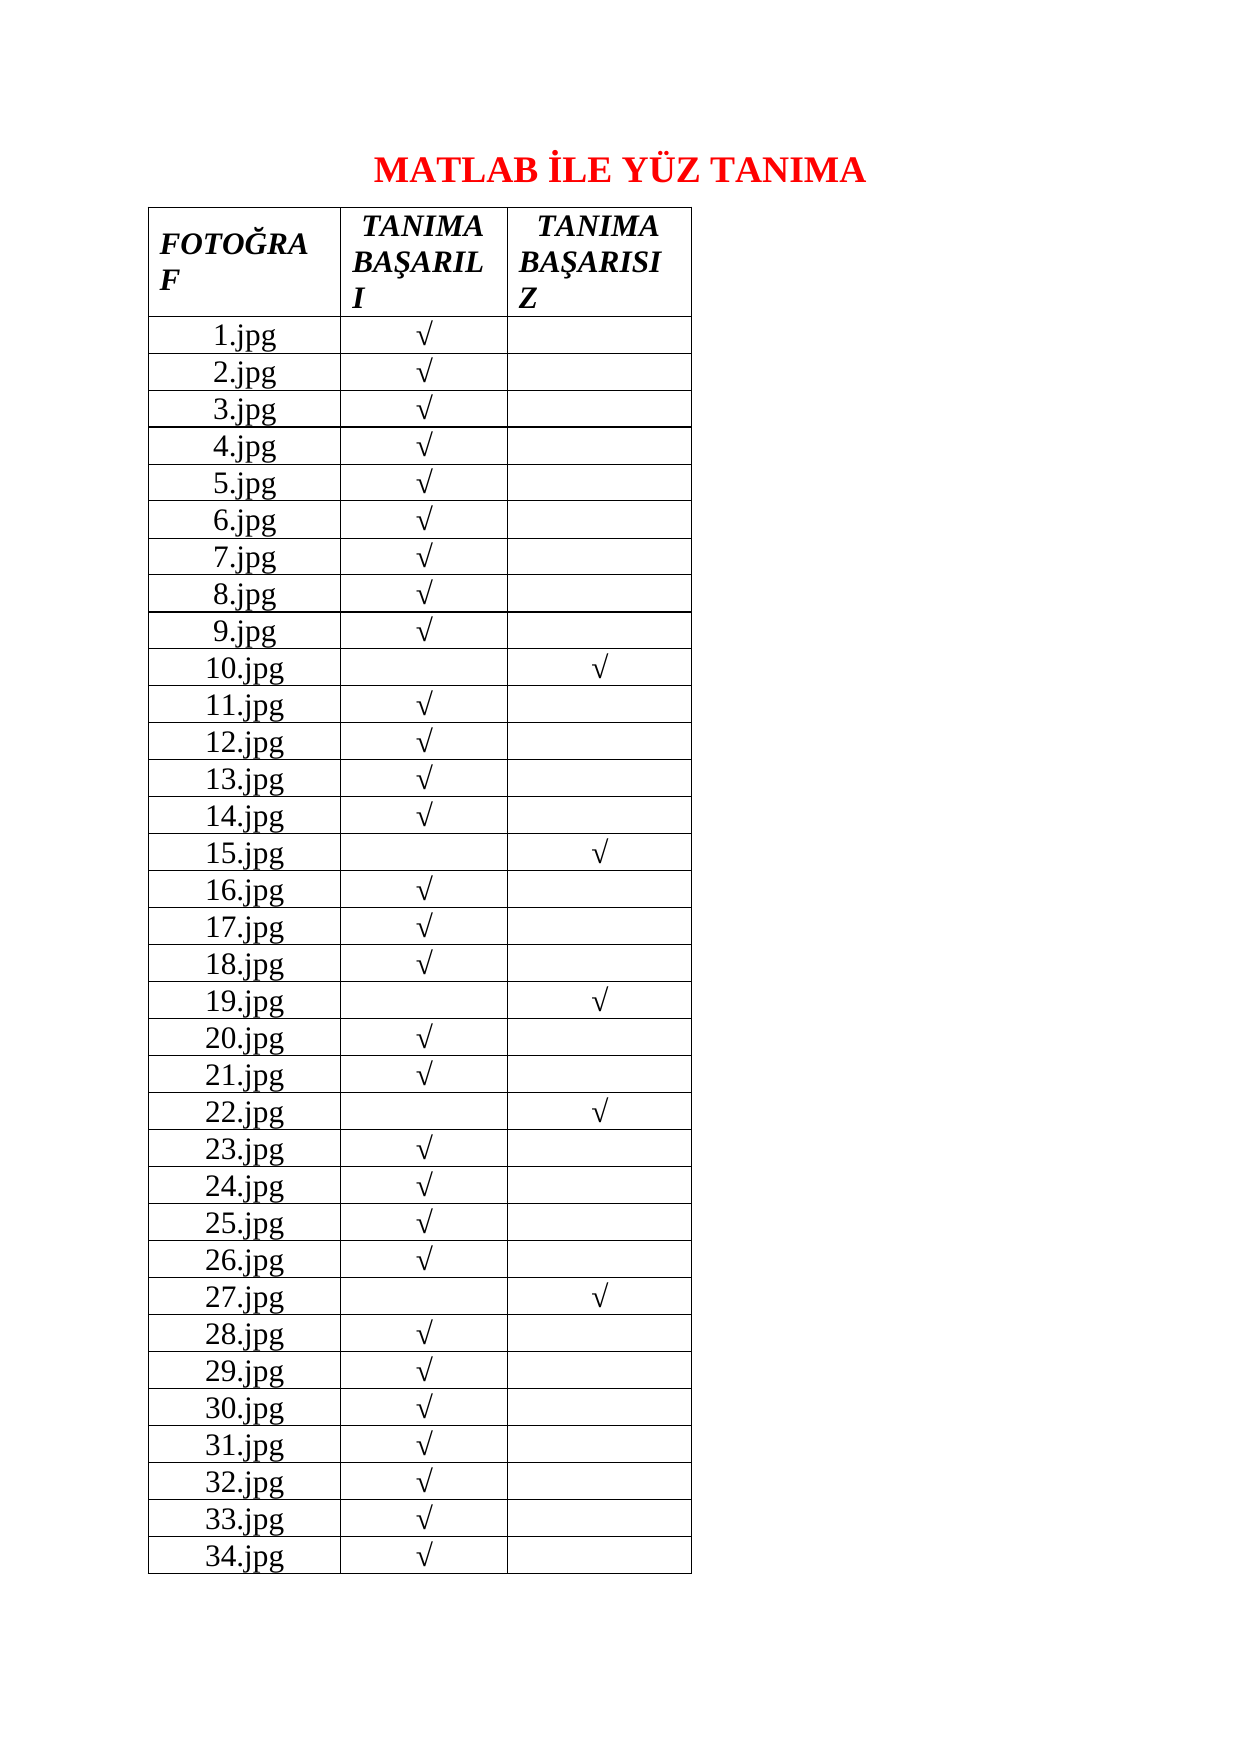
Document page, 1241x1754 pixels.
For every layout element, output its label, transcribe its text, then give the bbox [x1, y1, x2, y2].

table_cell [508, 428, 691, 463]
table_cell √ [341, 465, 507, 500]
table_cell 7.jpg [149, 539, 340, 574]
table_cell √ [341, 760, 507, 796]
table_cell [508, 723, 691, 759]
table_cell [508, 760, 691, 796]
table_cell 14.jpg [149, 797, 340, 833]
table_cell [508, 539, 691, 574]
table_cell √ [508, 1093, 691, 1129]
table_cell √ [508, 649, 691, 685]
table_cell [508, 797, 691, 833]
table_cell √ [508, 834, 691, 870]
table_cell 34.jpg [149, 1537, 340, 1573]
table_cell √ [341, 1167, 507, 1203]
table_cell √ [341, 945, 507, 981]
table_cell √ [341, 1426, 507, 1462]
table_cell √ [341, 1500, 507, 1536]
table_cell √ [341, 501, 507, 537]
text MATLAB İLE YÜZ TANIMA [148, 148, 1093, 191]
table_cell 1.jpg [149, 317, 340, 352]
table_cell 8.jpg [149, 575, 340, 611]
table_cell [508, 501, 691, 537]
table_cell [508, 1204, 691, 1240]
table_cell 12.jpg [149, 723, 340, 759]
table_cell 33.jpg [149, 1500, 340, 1536]
table_cell [508, 575, 691, 611]
table_cell √ [341, 539, 507, 574]
table_cell 4.jpg [149, 428, 340, 463]
table_cell √ [341, 613, 507, 648]
table_cell [341, 982, 507, 1018]
table_cell [508, 613, 691, 648]
table_cell √ [341, 871, 507, 907]
table_cell [508, 1500, 691, 1536]
table_cell √ [341, 317, 507, 352]
table_cell 28.jpg [149, 1315, 340, 1351]
table_cell 2.jpg [149, 354, 340, 389]
table_cell √ [341, 797, 507, 833]
table_cell √ [341, 1352, 507, 1388]
table_cell [508, 1056, 691, 1092]
table_cell 29.jpg [149, 1352, 340, 1388]
table_cell [508, 391, 691, 426]
table_cell √ [341, 575, 507, 611]
table_cell 21.jpg [149, 1056, 340, 1092]
table_cell [508, 945, 691, 981]
table_cell 25.jpg [149, 1204, 340, 1240]
table_cell 22.jpg [149, 1093, 340, 1129]
table_cell √ [341, 1241, 507, 1277]
table_cell [508, 908, 691, 944]
table_cell [508, 354, 691, 389]
table_cell 5.jpg [149, 465, 340, 500]
table_cell √ [341, 1130, 507, 1166]
table_cell [508, 1241, 691, 1277]
table_cell √ [508, 982, 691, 1018]
table_cell 10.jpg [149, 649, 340, 685]
table_cell [341, 649, 507, 685]
table_cell 32.jpg [149, 1463, 340, 1499]
table_cell 9.jpg [149, 613, 340, 648]
table_cell [341, 834, 507, 870]
table_cell [508, 1426, 691, 1462]
table_cell √ [341, 1056, 507, 1092]
table_cell √ [341, 723, 507, 759]
table_cell [508, 1167, 691, 1203]
table_cell [508, 1463, 691, 1499]
table_cell √ [341, 908, 507, 944]
table_cell √ [341, 1463, 507, 1499]
table_cell [508, 465, 691, 500]
table_cell 19.jpg [149, 982, 340, 1018]
table_cell [341, 1278, 507, 1314]
table_cell √ [341, 1019, 507, 1055]
table_cell 17.jpg [149, 908, 340, 944]
table_cell √ [341, 686, 507, 722]
table_header TANIMA BAŞARILI [341, 208, 507, 316]
table_cell [508, 1389, 691, 1425]
table_cell [508, 1130, 691, 1166]
table_cell [508, 871, 691, 907]
table_cell [341, 1093, 507, 1129]
table_cell √ [341, 354, 507, 389]
table_cell [508, 1315, 691, 1351]
table_cell √ [341, 1389, 507, 1425]
table_cell 18.jpg [149, 945, 340, 981]
table_cell √ [508, 1278, 691, 1314]
table_cell [508, 1019, 691, 1055]
table_cell √ [341, 1537, 507, 1573]
table_cell 11.jpg [149, 686, 340, 722]
table_cell √ [341, 391, 507, 426]
table_cell [508, 686, 691, 722]
table_cell √ [341, 1204, 507, 1240]
table_cell 27.jpg [149, 1278, 340, 1314]
table_cell 24.jpg [149, 1167, 340, 1203]
table_cell 30.jpg [149, 1389, 340, 1425]
table_header FOTOĞRAF [149, 208, 340, 316]
table_cell 15.jpg [149, 834, 340, 870]
table_cell [508, 1537, 691, 1573]
table_cell 3.jpg [149, 391, 340, 426]
table_cell 6.jpg [149, 501, 340, 537]
table_cell [508, 317, 691, 352]
table_cell 31.jpg [149, 1426, 340, 1462]
table_header TANIMA BAŞARISIZ [508, 208, 691, 316]
table_cell √ [341, 1315, 507, 1351]
table_cell 20.jpg [149, 1019, 340, 1055]
table_cell 26.jpg [149, 1241, 340, 1277]
table_cell 13.jpg [149, 760, 340, 796]
table_cell 16.jpg [149, 871, 340, 907]
table_cell [508, 1352, 691, 1388]
table_cell √ [341, 428, 507, 463]
table_cell 23.jpg [149, 1130, 340, 1166]
